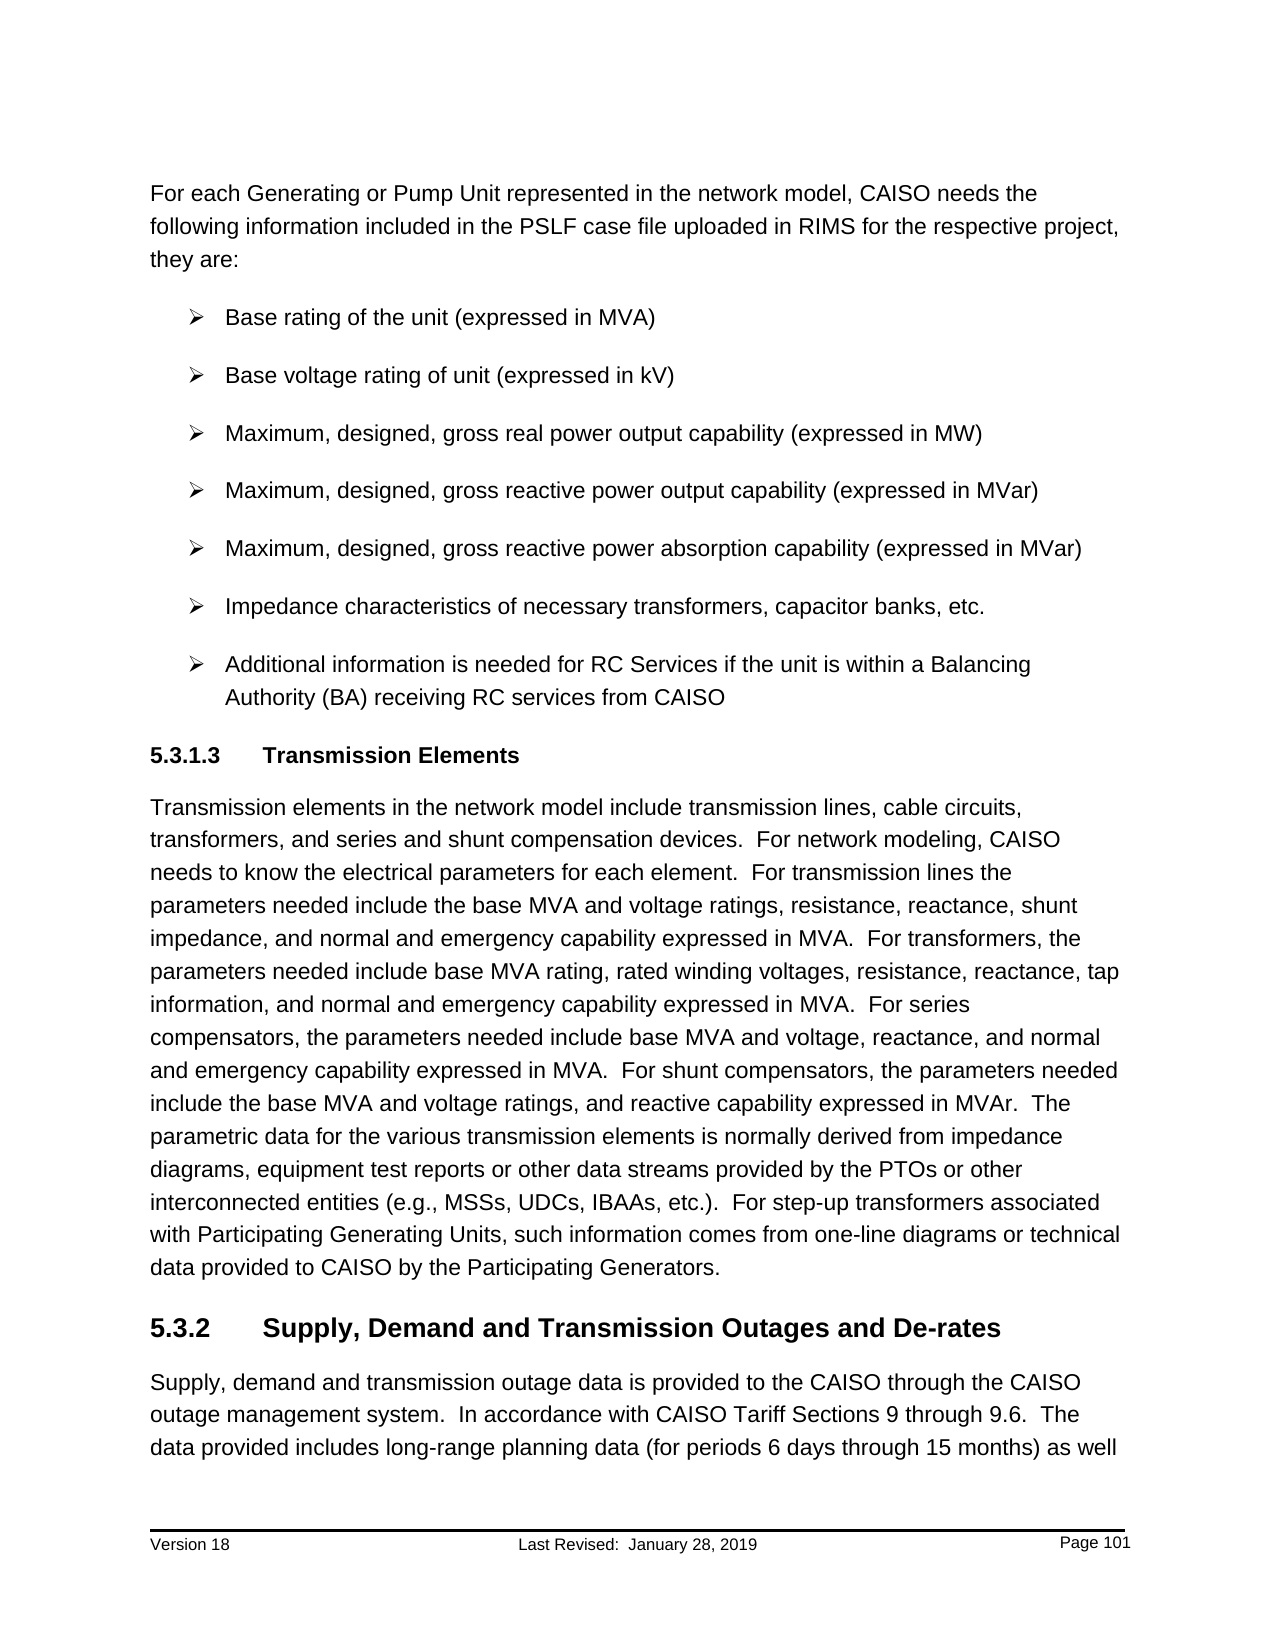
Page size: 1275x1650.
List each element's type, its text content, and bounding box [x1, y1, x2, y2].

list Maximum, designed, gross reactive power absorption capability (expressed in MVar) [187, 535, 1125, 562]
subtitle Transmission Elements [150, 742, 1125, 768]
list Maximum, designed, gross reactive power output capability (expressed in MVar) [187, 477, 1125, 504]
list Maximum, designed, gross real power output capability (expressed in MW) [187, 419, 1125, 446]
list Base voltage rating of unit (expressed in kV) [187, 362, 1125, 388]
list Impedance characteristics of necessary transformers, capacitor banks, etc. [187, 593, 1125, 620]
subtitle Supply, Demand and Transmission Outages and De-rates [150, 1312, 1125, 1343]
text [150, 1368, 1125, 1461]
text For each Generating or Pump Unit represented in the network model, CAISO needs the following information included in the PSLF case file uploaded in RIMS for the respective project, they are: [150, 180, 1125, 272]
list Base rating of the unit (expressed in MVA) [187, 304, 1125, 330]
list Additional information is needed for RC Services if the unit is within a Balancing Authority (BA) receiving RC services from CAISO [187, 651, 1125, 711]
text Transmission elements in the network model include transmission lines, cable circuits, transformers, and series and shunt compensation devices. For network modeling, CAISO needs to know the electrical parameters for each element. For transmission lines the parameters needed include the base MVA and voltage ratings, resistance, reactance, shunt impedance, and normal and emergency capability expressed in MVA. For transformers, the parameters needed include base MVA rating, rated winding voltages, resistance, reactance, tap information, and normal and emergency capability expressed in MVA. For series compensators, the parameters needed include base MVA and voltage, reactance, and normal and emergency capability expressed in MVA. For shunt compensators, the parameters needed include the base MVA and voltage ratings, and reactive capability expressed in MVAr. The parametric data for the various transmission elements is normally derived from impedance diagrams, equipment test reports or other data streams provided by the PTOs or other interconnected entities (e.g., MSSs, UDCs, IBAAs, etc.). For step-up transformers associated with Participating Generating Units, such information comes from one-line diagrams or technical data provided to CAISO by the Participating Generators. [150, 793, 1125, 1281]
